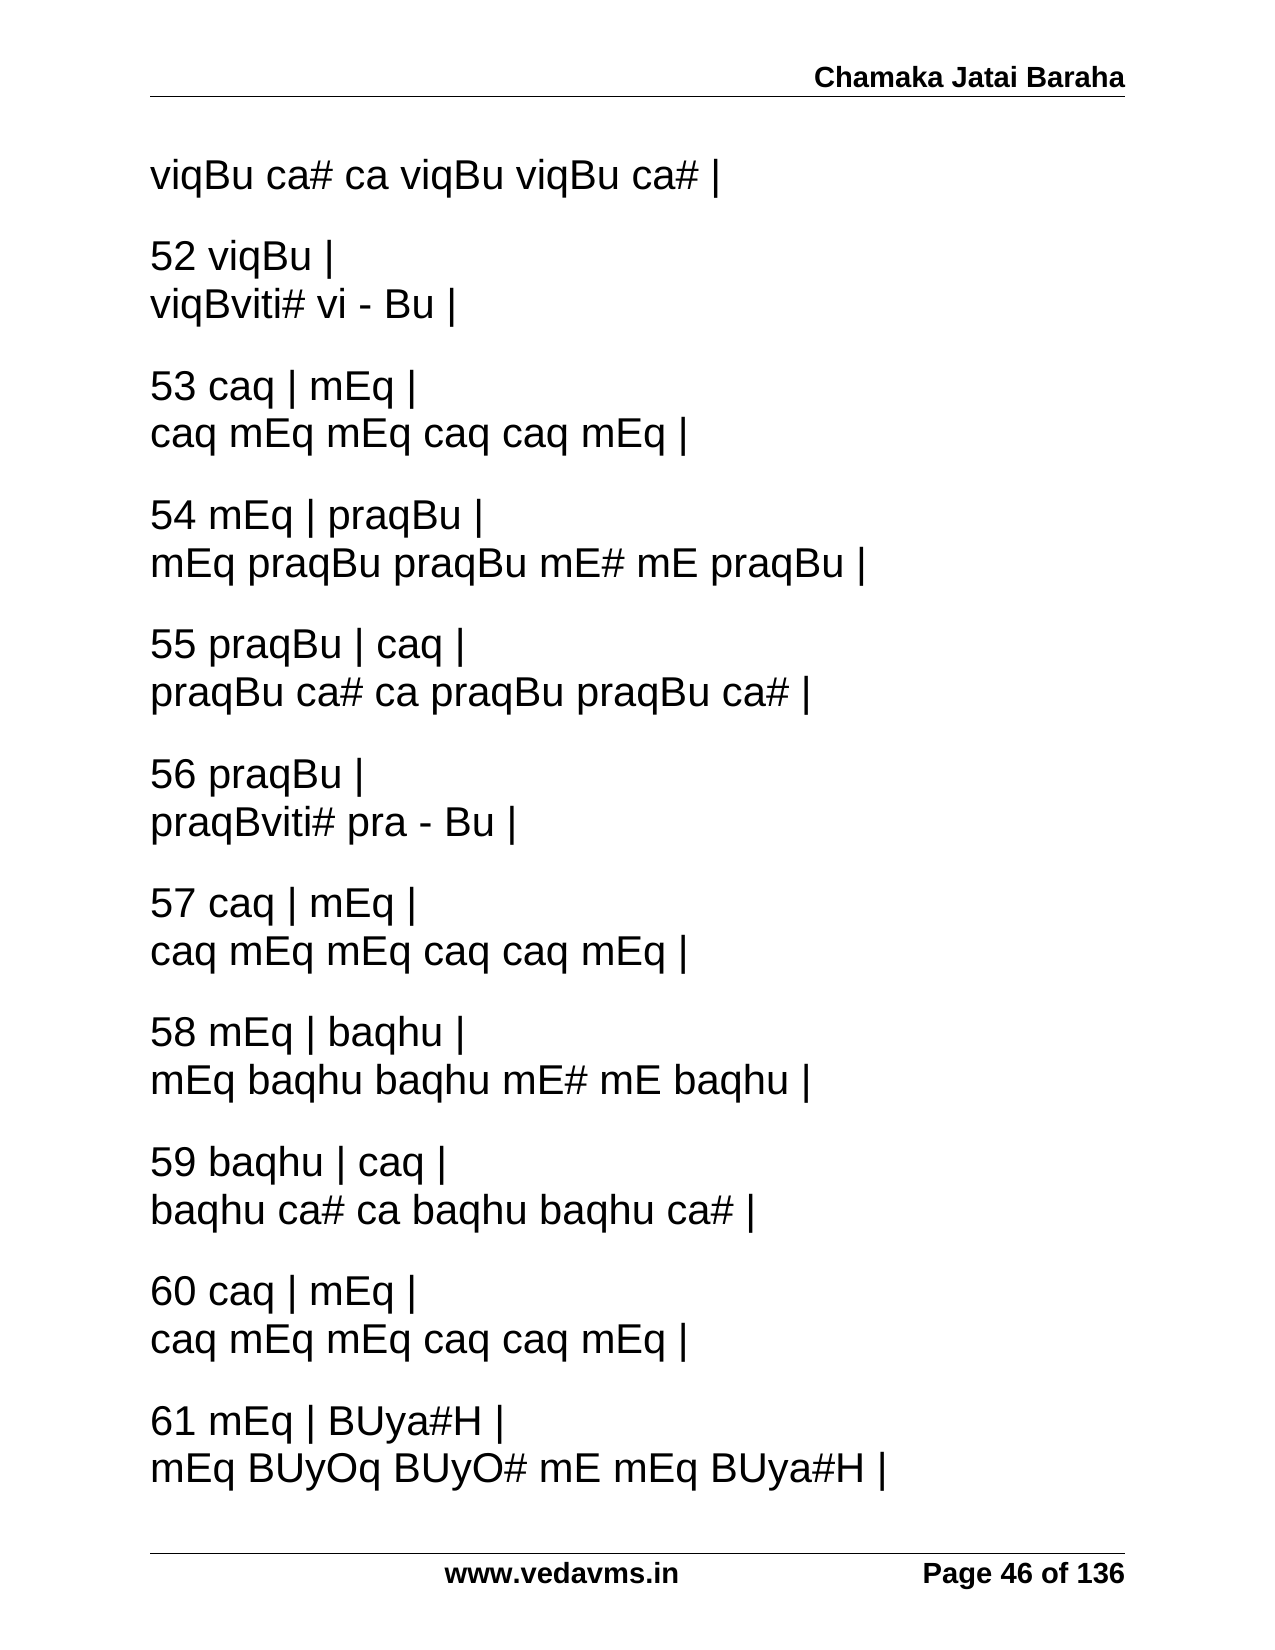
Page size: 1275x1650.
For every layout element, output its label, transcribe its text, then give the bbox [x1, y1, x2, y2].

text mEq praqBu praqBu mE# mE praqBu | [150, 538, 1125, 586]
text viqBviti# vi - Bu | [150, 279, 1125, 327]
text 58 mEq | baqhu | [150, 1008, 1125, 1056]
text 52 viqBu | [150, 231, 1125, 279]
text 55 praqBu | caq | [150, 619, 1125, 667]
text praqBu ca# ca praqBu praqBu ca# | [150, 667, 1125, 715]
text 56 praqBu | [150, 749, 1125, 797]
text mEq BUyOq BUyO# mE mEq BUya#H | [150, 1444, 1125, 1492]
text viqBu ca# ca viqBu viqBu ca# | [150, 150, 1125, 198]
text mEq baqhu baqhu mE# mE baqhu | [150, 1056, 1125, 1103]
text 61 mEq | BUya#H | [150, 1396, 1125, 1444]
text caq mEq mEq caq caq mEq | [150, 1314, 1125, 1362]
text 59 baqhu | caq | [150, 1137, 1125, 1185]
text 60 caq | mEq | [150, 1266, 1125, 1314]
text baqhu ca# ca baqhu baqhu ca# | [150, 1185, 1125, 1233]
text caq mEq mEq caq caq mEq | [150, 409, 1125, 457]
text caq mEq mEq caq caq mEq | [150, 926, 1125, 974]
text 53 caq | mEq | [150, 361, 1125, 409]
text praqBviti# pra - Bu | [150, 797, 1125, 845]
text 54 mEq | praqBu | [150, 490, 1125, 538]
text 57 caq | mEq | [150, 878, 1125, 926]
